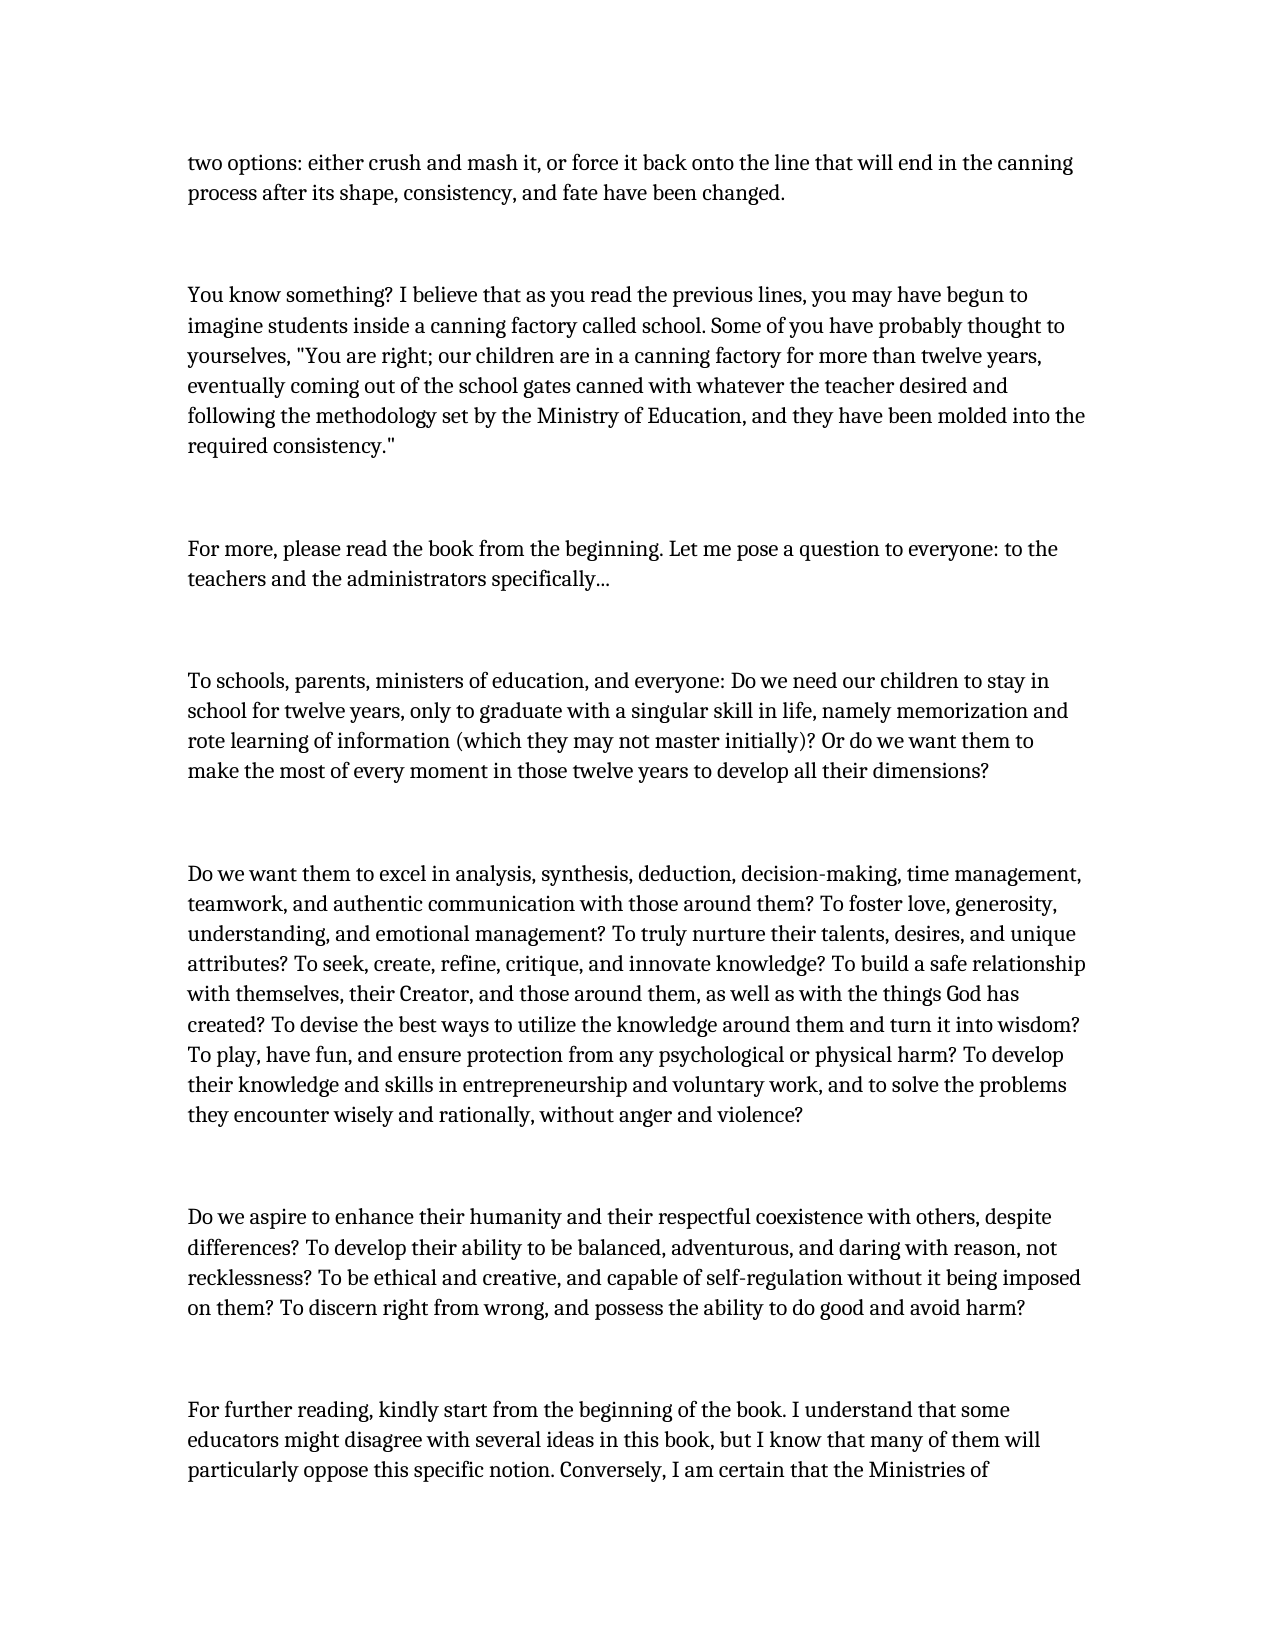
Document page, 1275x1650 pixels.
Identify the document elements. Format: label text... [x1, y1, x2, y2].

text To schools, parents, ministers of education, and everyone: Do we need our children to stay in school for twelve years, only to graduate with a singular skill in life, namely memorization and rote learning of information (which they may not master initially)? Or do we want them to make the most of every moment in those twelve years to develop all their dimensions? [187, 668, 1087, 785]
text Do we aspire to enhance their humanity and their respectful coexistence with others, despite differences? To develop their ability to be balanced, adventurous, and daring with reason, not recklessness? To be ethical and creative, and capable of self-regulation without it being imposed on them? To discern right from wrong, and possess the ability to do good and avoid harm? [187, 1204, 1087, 1321]
text You know something? I believe that as you read the previous lines, you may have begun to imagine students inside a canning factory called school. Some of you have probably thought to yourselves, "You are right; our children are in a canning factory for more than twelve years, eventually coming out of the school gates canned with whatever the teacher desired and following the methodology set by the Ministry of Education, and they have been molded into the required consistency." [187, 282, 1087, 460]
text Do we want them to excel in analysis, synthesis, deduction, decision-making, time management, teamwork, and authentic communication with those around them? To foster love, generosity, understanding, and emotional management? To truly nurture their talents, desires, and unique attributes? To seek, create, refine, critique, and innovate knowledge? To build a safe relationship with themselves, their Creator, and those around them, as well as with the things God has created? To devise the best ways to utilize the knowledge around them and turn it into wisdom? To play, have fun, and ensure protection from any psychological or physical harm? To develop their knowledge and skills in entrepreneurship and voluntary work, and to solve the problems they encounter wisely and rationally, without anger and violence? [187, 860, 1087, 1128]
text For more, please read the book from the beginning. Let me pose a question to everyone: to the teachers and the administrators specifically... [187, 535, 1087, 592]
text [187, 1397, 1087, 1484]
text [187, 150, 1087, 207]
